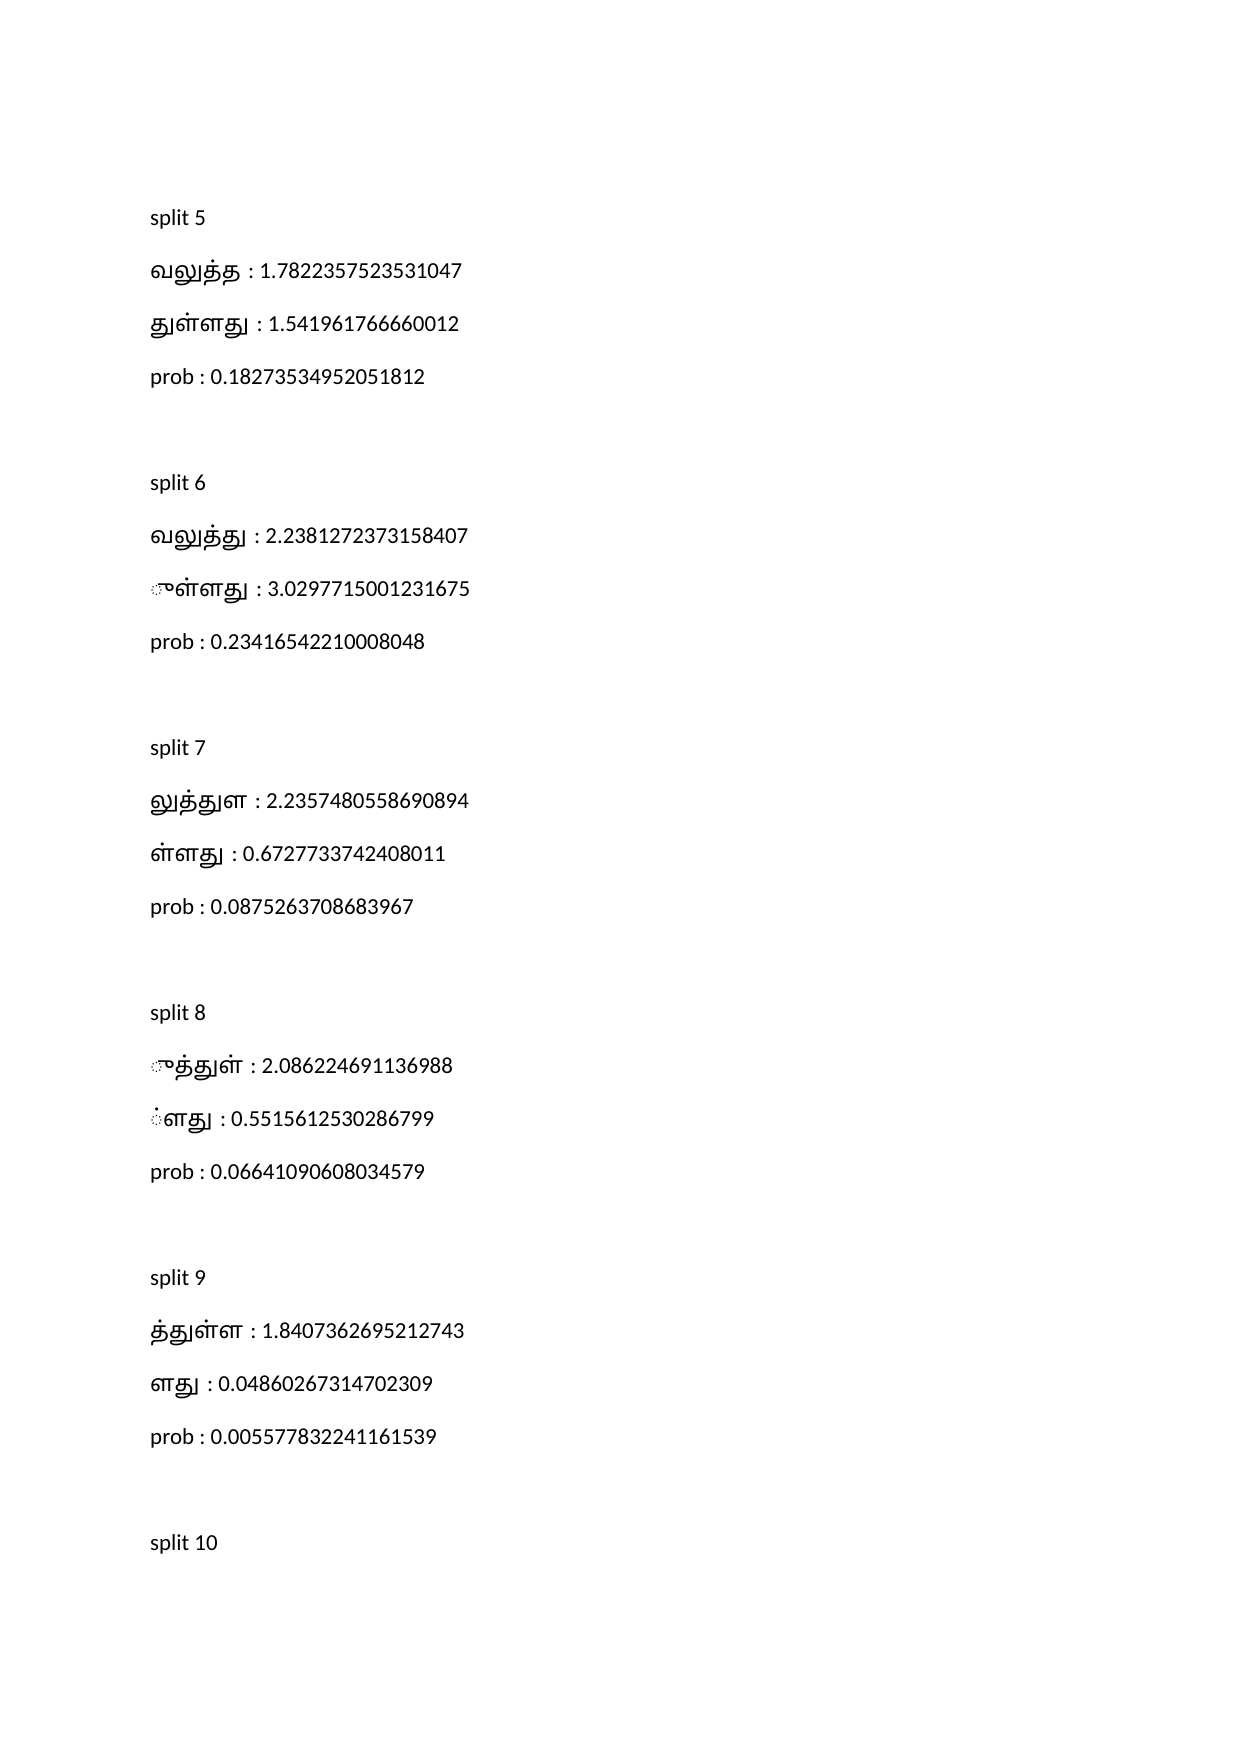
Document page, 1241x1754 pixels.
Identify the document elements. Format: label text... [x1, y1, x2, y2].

text ்ளது : 0.5515612530286799 [150, 1104, 1090, 1132]
text ளது : 0.04860267314702309 [150, 1369, 1090, 1397]
text prob : 0.0875263708683967 [150, 892, 1090, 920]
text வலுத்து : 2.2381272373158407 [150, 521, 1090, 549]
text வலுத்த : 1.7822357523531047 [150, 256, 1090, 284]
text split 5 [150, 203, 1090, 231]
text prob : 0.23416542210008048 [150, 627, 1090, 655]
text த்துள்ள : 1.8407362695212743 [150, 1316, 1090, 1344]
text ுள்ளது : 3.0297715001231675 [150, 574, 1090, 602]
text split 7 [150, 733, 1090, 761]
text ுத்துள் : 2.086224691136988 [150, 1051, 1090, 1079]
text split 10 [150, 1528, 1090, 1557]
text split 6 [150, 468, 1090, 496]
text prob : 0.005577832241161539 [150, 1422, 1090, 1451]
text லுத்துள : 2.2357480558690894 [150, 786, 1090, 814]
text ள்ளது : 0.6727733742408011 [150, 839, 1090, 867]
text prob : 0.18273534952051812 [150, 362, 1090, 390]
text split 8 [150, 998, 1090, 1026]
text split 9 [150, 1263, 1090, 1291]
text துள்ளது : 1.541961766660012 [150, 309, 1090, 337]
text prob : 0.06641090608034579 [150, 1157, 1090, 1185]
